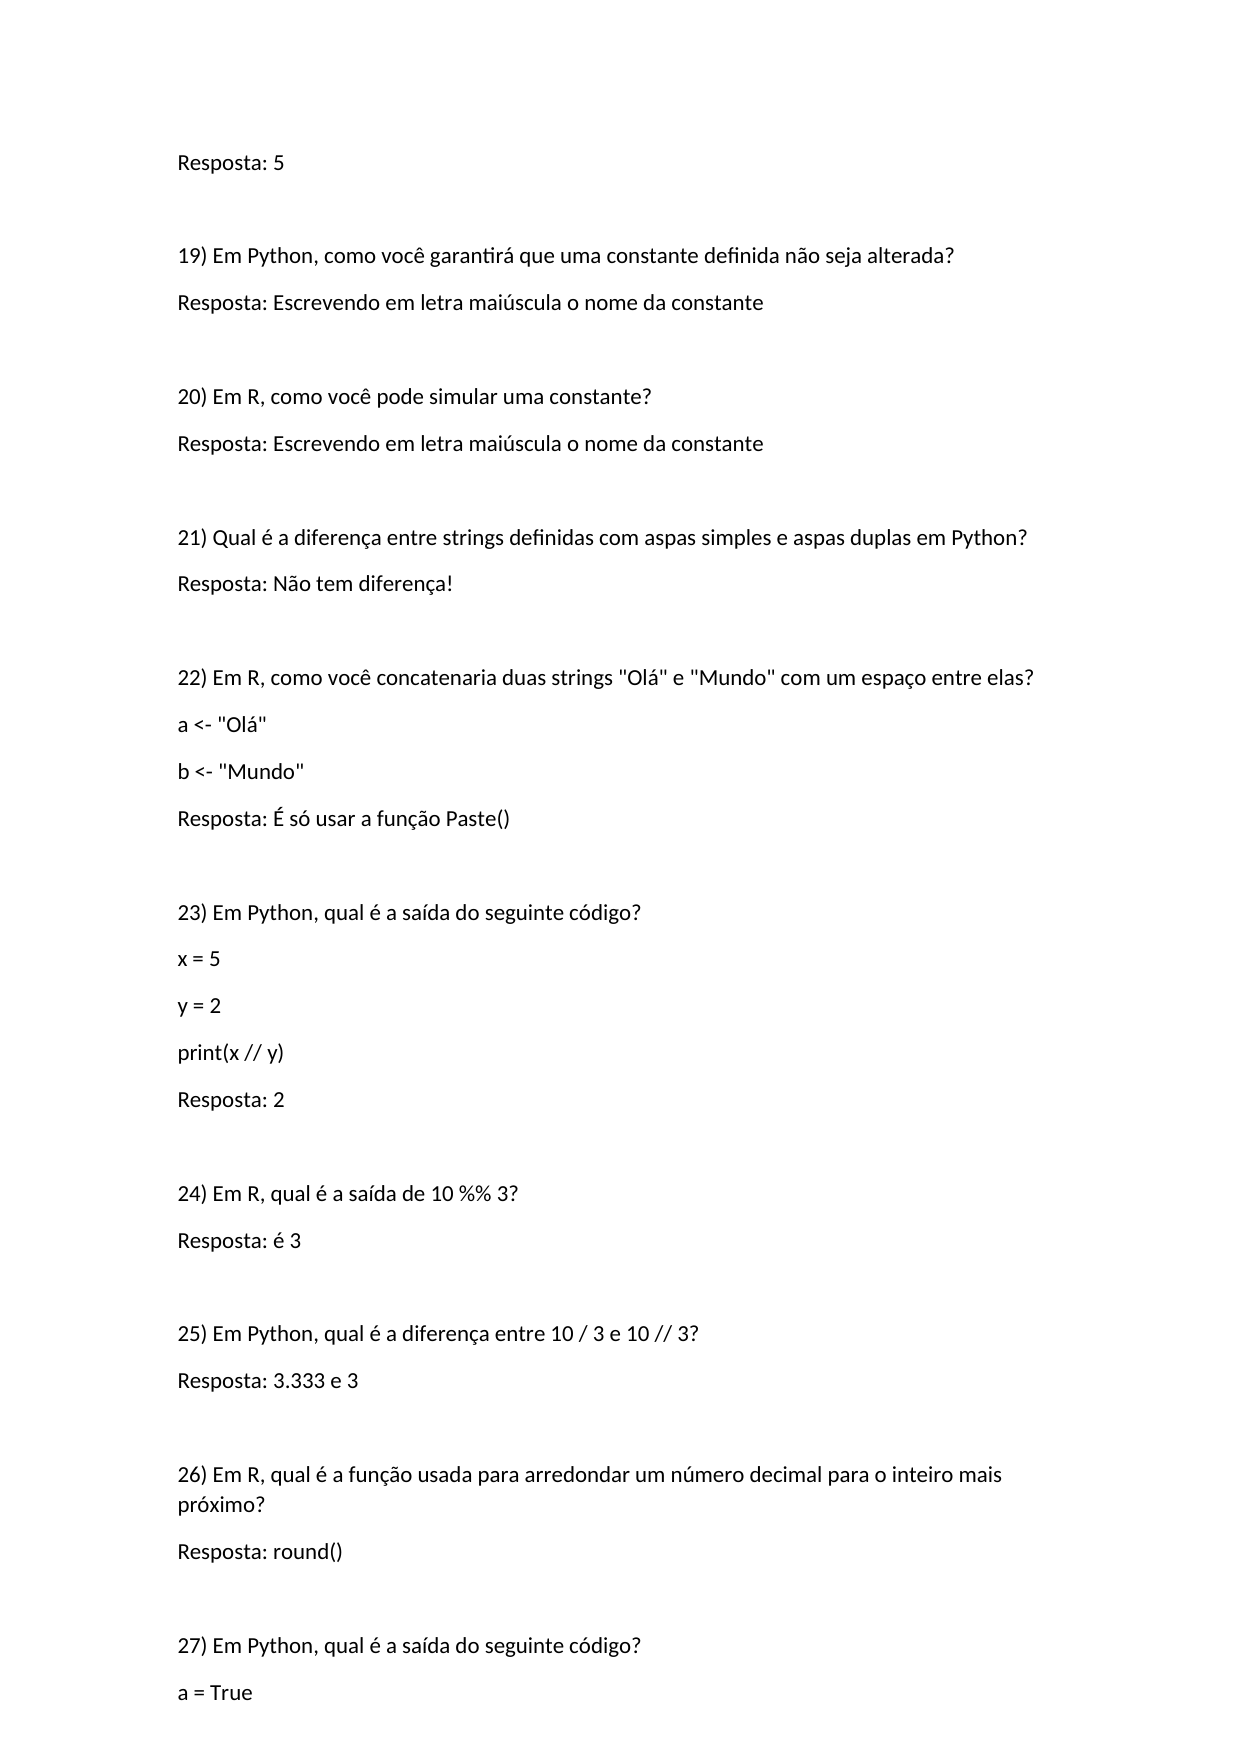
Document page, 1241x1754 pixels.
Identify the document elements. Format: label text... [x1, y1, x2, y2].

text x = 5 [177, 944, 1063, 972]
text 21) Qual é a diferença entre strings definidas com aspas simples e aspas duplas em Python? [177, 523, 1063, 551]
text 25) Em Python, qual é a diferença entre 10 / 3 e 10 // 3? [177, 1319, 1063, 1347]
text Resposta: 2 [177, 1085, 1063, 1113]
text a <- "Olá" [177, 710, 1063, 738]
text Resposta: Não tem diferença! [177, 569, 1063, 597]
text Resposta: Escrevendo em letra maiúscula o nome da constante [177, 288, 1063, 316]
text 23) Em Python, qual é a saída do seguinte código? [177, 898, 1063, 926]
text Resposta: 5 [177, 148, 1063, 176]
text a = True [177, 1678, 1063, 1706]
text 19) Em Python, como você garantirá que uma constante definida não seja alterada? [177, 241, 1063, 269]
text Resposta: round() [177, 1537, 1063, 1565]
text 24) Em R, qual é a saída de 10 %% 3? [177, 1179, 1063, 1207]
text 27) Em Python, qual é a saída do seguinte código? [177, 1631, 1063, 1659]
text b <- "Mundo" [177, 757, 1063, 785]
text 20) Em R, como você pode simular uma constante? [177, 382, 1063, 410]
text 22) Em R, como você concatenaria duas strings "Olá" e "Mundo" com um espaço entre elas? [177, 663, 1063, 691]
text 26) Em R, qual é a função usada para arredondar um número decimal para o inteiro mais próximo? [177, 1460, 1063, 1518]
text print(x // y) [177, 1038, 1063, 1066]
text y = 2 [177, 991, 1063, 1019]
text Resposta: É só usar a função Paste() [177, 804, 1063, 832]
text Resposta: 3.333 e 3 [177, 1366, 1063, 1394]
text Resposta: é 3 [177, 1226, 1063, 1254]
text Resposta: Escrevendo em letra maiúscula o nome da constante [177, 429, 1063, 457]
